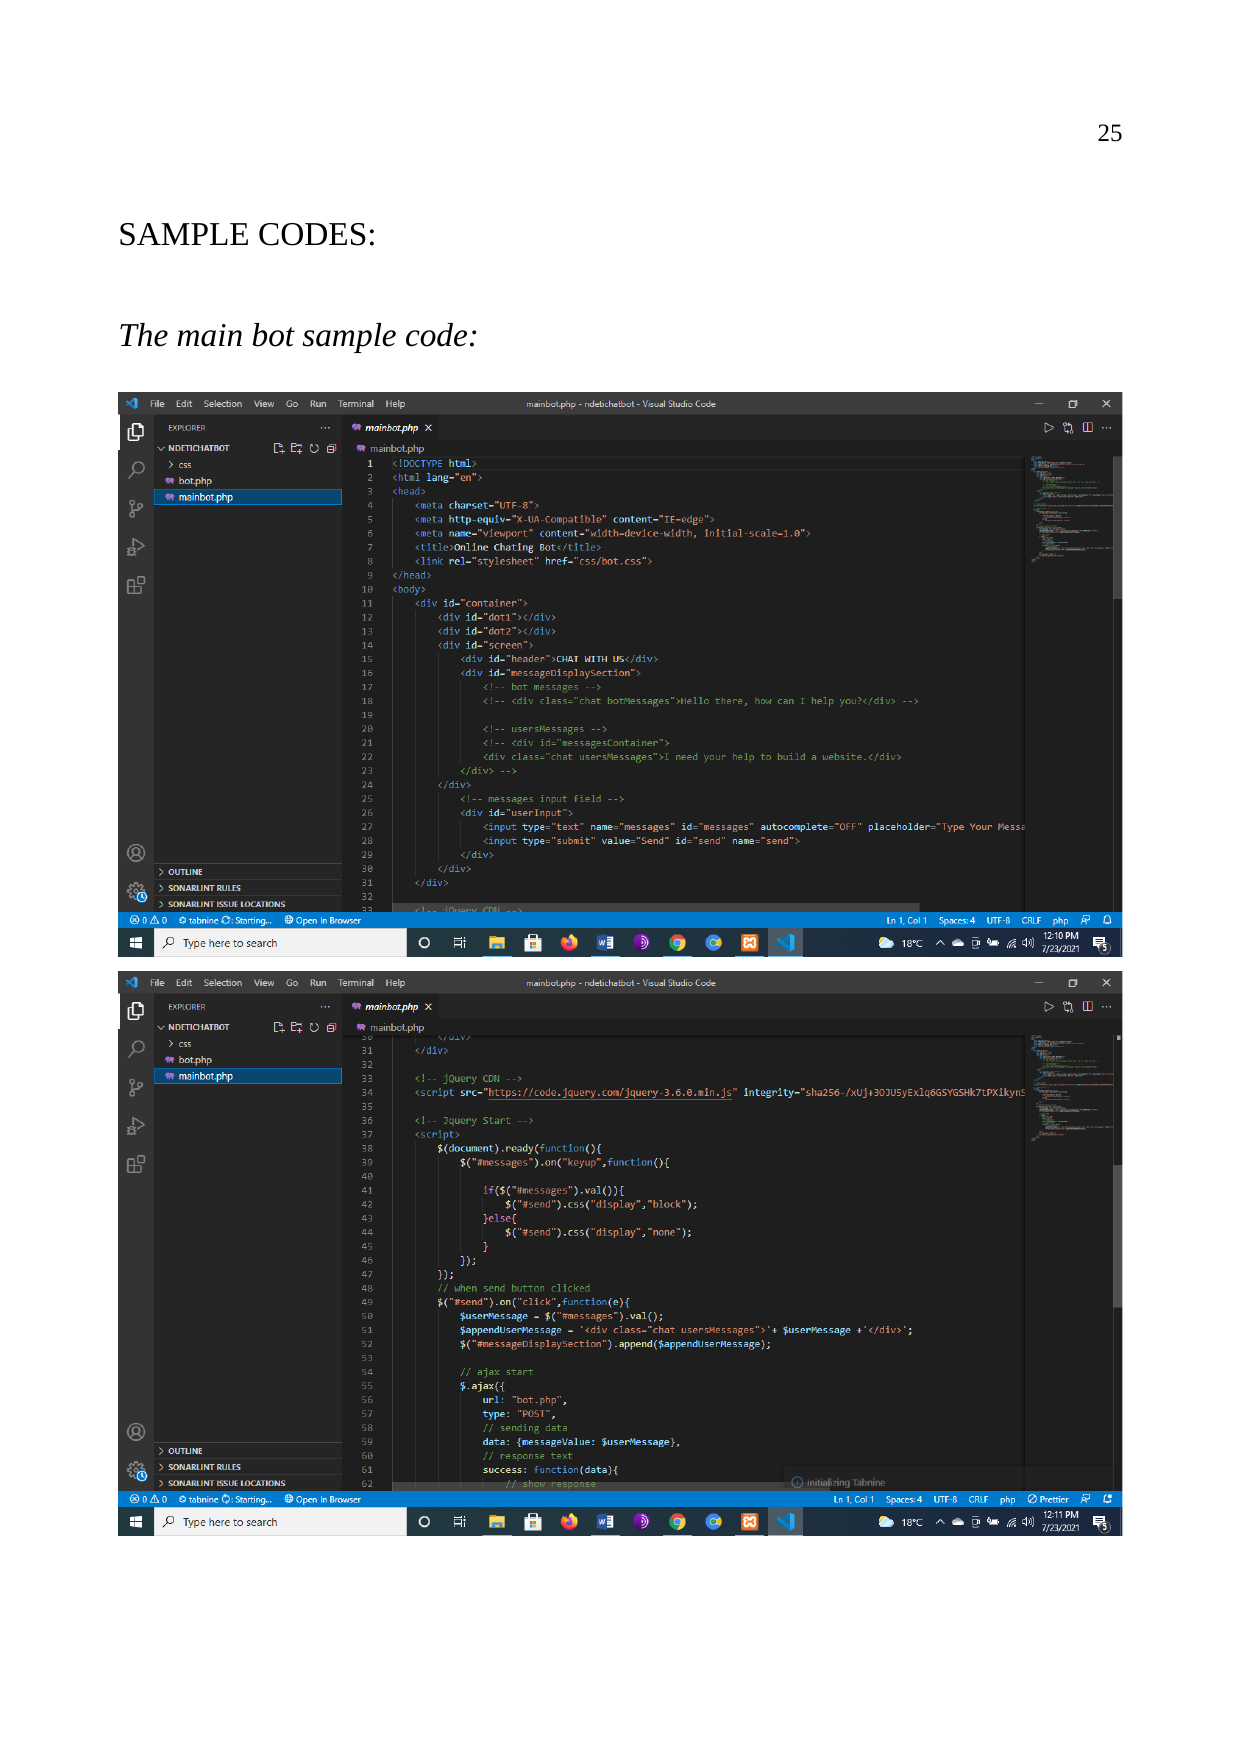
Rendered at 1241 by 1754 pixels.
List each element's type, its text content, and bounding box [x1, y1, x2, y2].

picture [118, 971, 1123, 1536]
subtitle The main bot sample code: [118, 316, 1122, 354]
subtitle SAMPLE CODES: [118, 214, 1122, 252]
picture [118, 392, 1123, 957]
